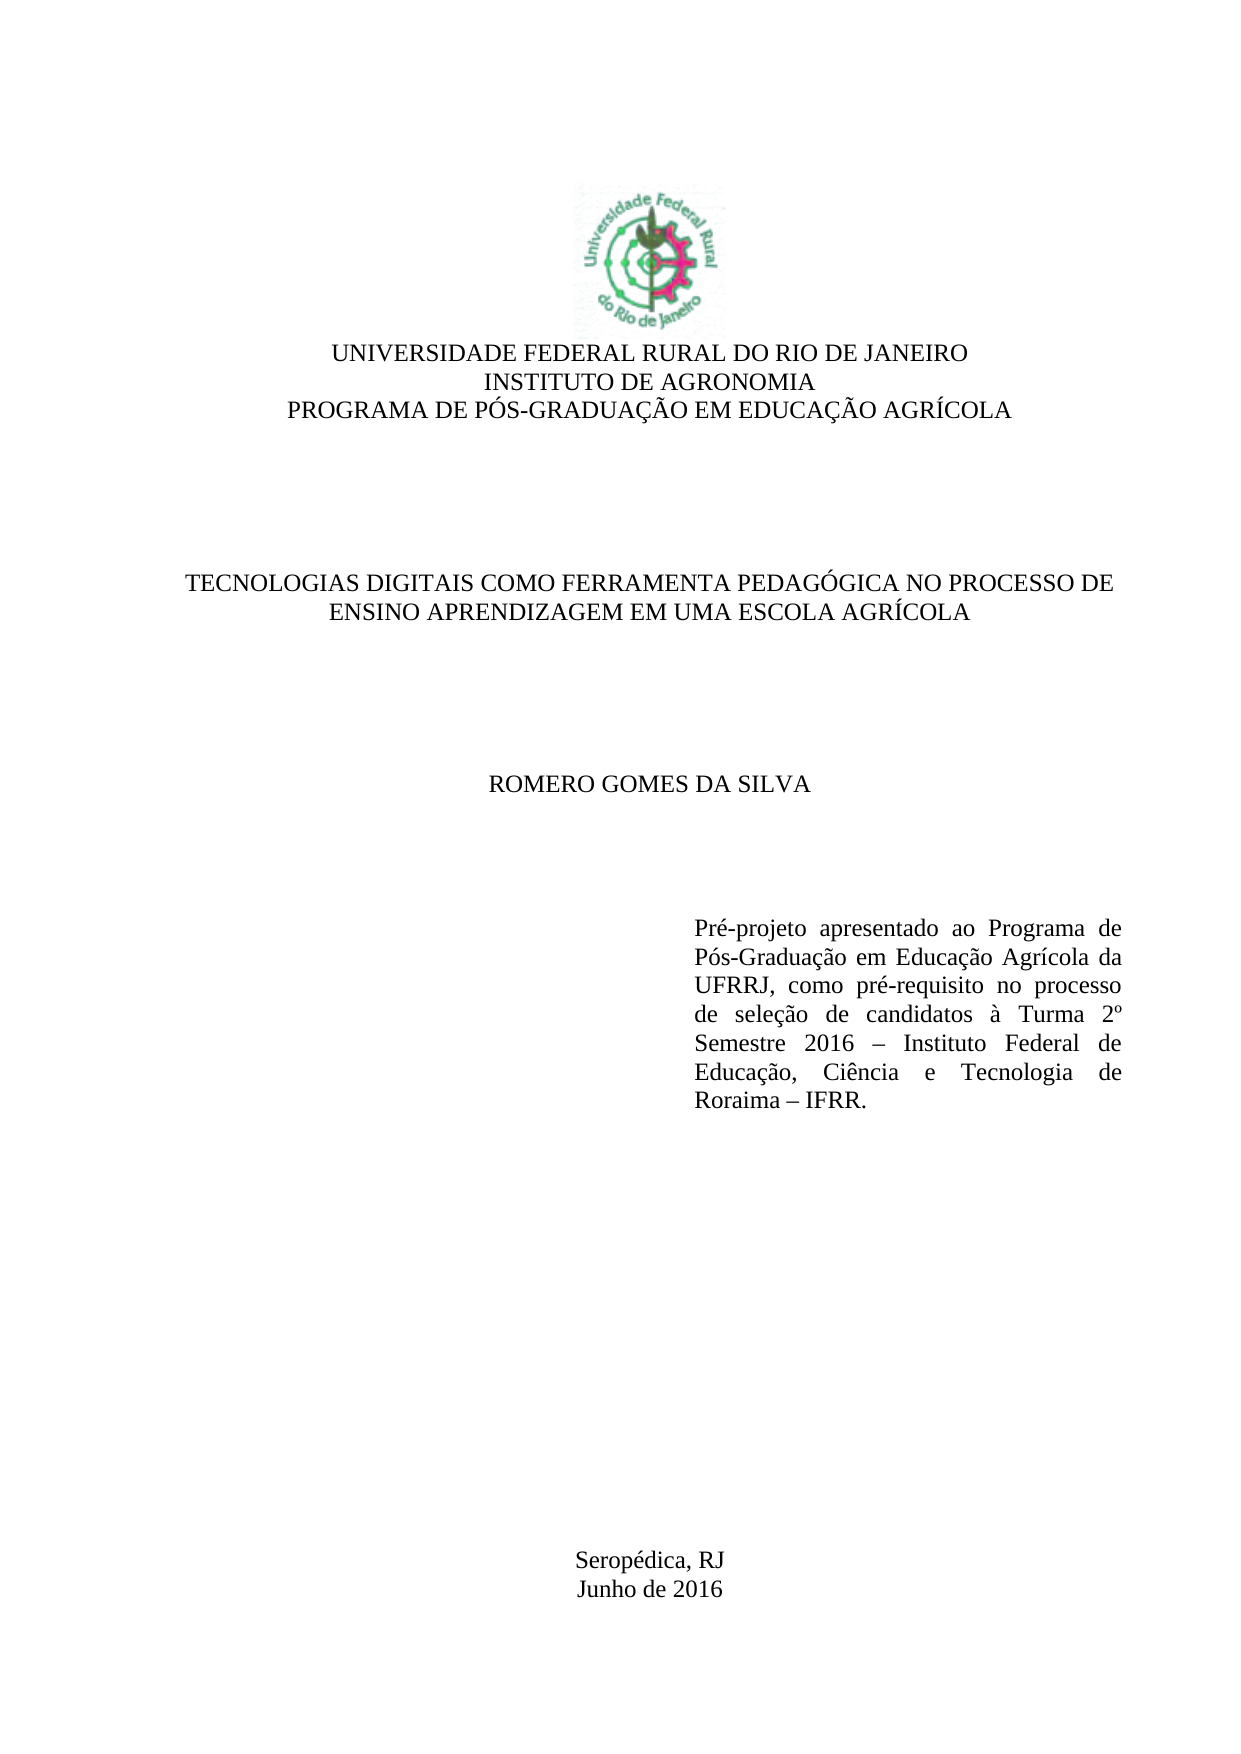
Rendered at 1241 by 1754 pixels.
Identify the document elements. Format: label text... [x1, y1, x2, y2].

text Pré-projeto apresentado ao Programa de Pós-Graduação em Educação Agrícola da UFRRJ, como pré-requisito no processo de seleção de candidatos à Turma 2º Semestre 2016 – Instituto Federal de Educação, Ciência e Tecnologia de Roraima – IFRR. [694, 913, 1122, 1114]
text PROGRAMA DE PÓS-GRADUAÇÃO EM EDUCAÇÃO AGRÍCOLA [177, 396, 1122, 424]
text Junho de 2016 [177, 1574, 1122, 1603]
text Seropédica, RJ [177, 1546, 1122, 1574]
text ROMERO GOMES DA SILVA [177, 769, 1122, 798]
text INSTITUTO DE AGRONOMIA [177, 367, 1122, 396]
text UNIVERSIDADE FEDERAL RURAL DO RIO DE JANEIRO [177, 338, 1122, 367]
text TECNOLOGIAS DIGITAIS COMO FERRAMENTA PEDAGÓGICA NO PROCESSO DE ENSINO APRENDIZAGEM EM UMA ESCOLA AGRÍCOLA [177, 568, 1122, 626]
picture [572, 177, 727, 339]
